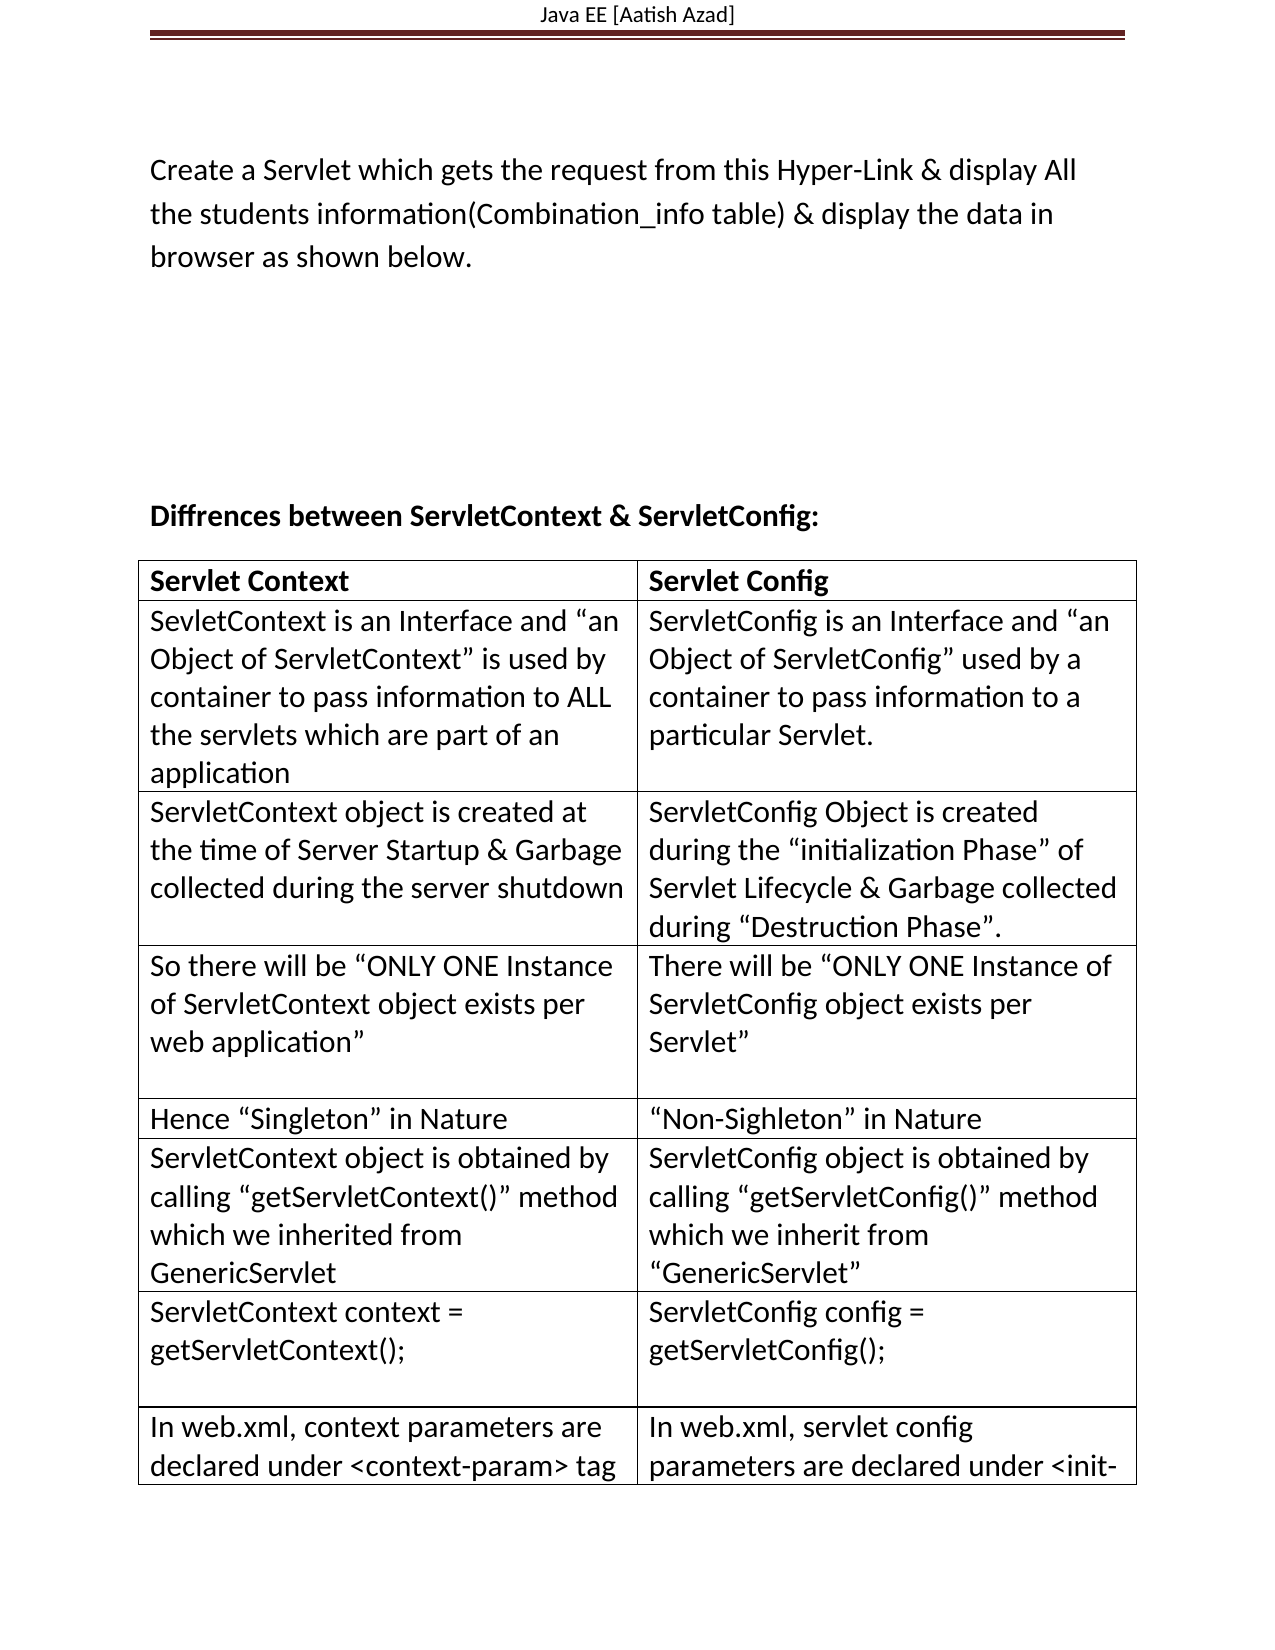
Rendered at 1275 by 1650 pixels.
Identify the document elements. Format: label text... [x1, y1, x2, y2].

table_cell Hence “Singleton” in Nature [139, 1099, 637, 1137]
table_cell ServletContext context = getServletContext(); [139, 1292, 637, 1406]
table_cell “Non-Sighleton” in Nature [638, 1099, 1136, 1137]
table_cell ServletConfig object is obtained by calling “getServletConfig()” method which we inherit from “GenericServlet” [638, 1139, 1136, 1291]
table_cell ServletConfig is an Interface and “an Object of ServletConfig” used by a container to pass information to a particular Servlet. [638, 601, 1136, 791]
table_cell So there will be “ONLY ONE Instance of ServletContext object exists per web application” [139, 946, 637, 1098]
table_cell ServletContext object is created at the time of Server Startup & Garbage collected during the server shutdown [139, 792, 637, 945]
table_cell ServletConfig config = getServletConfig(); [638, 1292, 1136, 1406]
table_header Servlet Context [139, 561, 637, 599]
text Create a Servlet which gets the request from this Hyper-Link & display All the students information(Combination_info table) & display the data in browser as shown below. [150, 150, 1125, 276]
table_cell SevletContext is an Interface and “an Object of ServletContext” is used by container to pass information to ALL the servlets which are part of an application [139, 601, 637, 791]
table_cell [638, 1408, 1136, 1484]
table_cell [139, 1408, 637, 1484]
table_cell ServletContext object is obtained by calling “getServletContext()” method which we inherited from GenericServlet [139, 1139, 637, 1291]
table_cell ServletConfig Object is created during the “initialization Phase” of Servlet Lifecycle & Garbage collected during “Destruction Phase”. [638, 792, 1136, 945]
table_cell There will be “ONLY ONE Instance of ServletConfig object exists per Servlet” [638, 946, 1136, 1098]
table_header Servlet Config [638, 561, 1136, 599]
text Diffrences between ServletContext & ServletConfig: [150, 496, 1125, 534]
